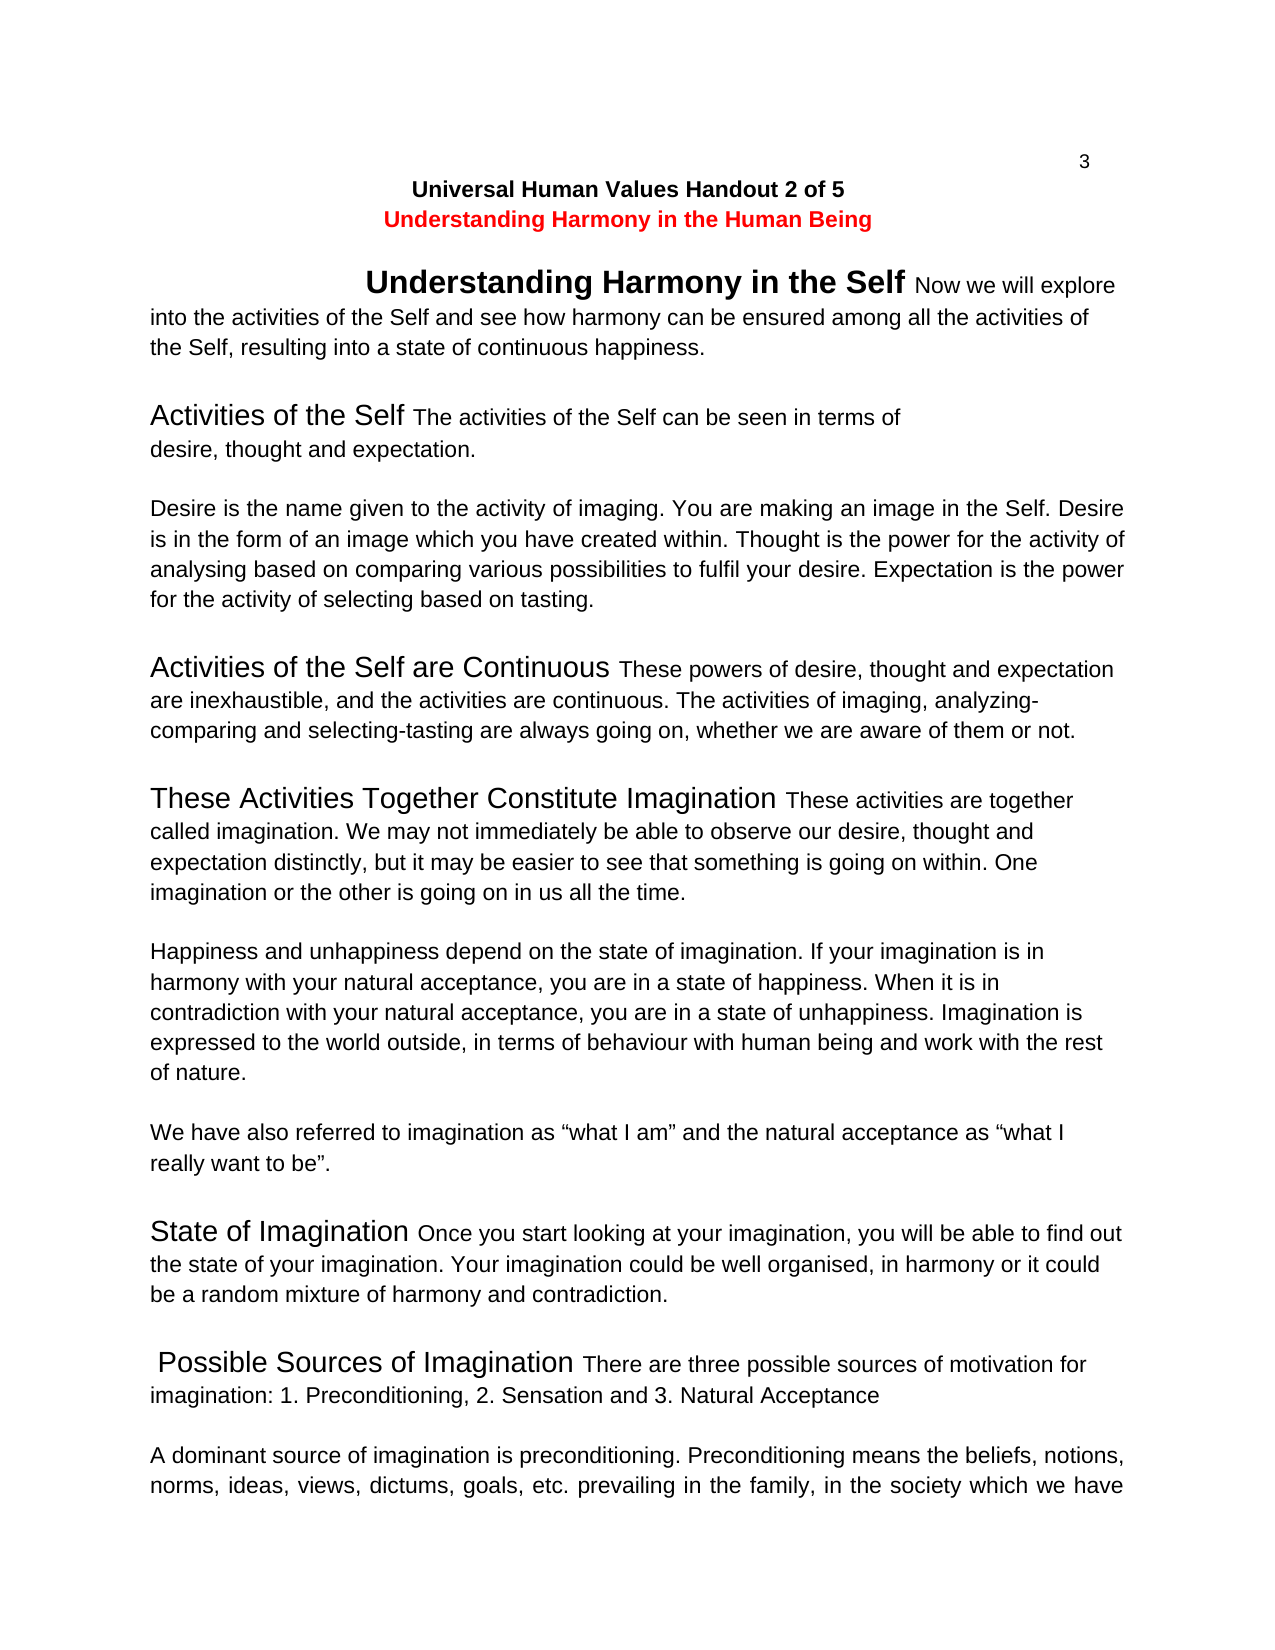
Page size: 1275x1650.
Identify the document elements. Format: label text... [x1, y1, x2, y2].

text Desire is the name given to the activity of imaging. You are making an image in the Self. Desire is in the form of an image which you have created within. Thought is the power for the activity of analysing based on comparing various possibilities to fulfil your desire. Expectation is the power for the activity of selecting based on tasting. [150, 495, 1125, 612]
text Activities of the Self The activities of the Self can be seen in terms of desire, thought and expectation. [150, 398, 925, 462]
text We have also referred to imagination as “what I am” and the natural acceptance as “what I really want to be”. [150, 1119, 1125, 1176]
text Possible Sources of Imagination There are three possible sources of motivation for imagination: 1. Preconditioning, 2. Sensation and 3. Natural Acceptance [150, 1345, 1125, 1409]
text Understanding Harmony in the Self Now we will explore into the activities of the Self and see how harmony can be ensured among all the activities of the Self, resulting into a state of continuous happiness. [150, 263, 1124, 360]
text These Activities Together Constitute Imagination These activities are together called imagination. We may not immediately be able to observe our desire, thought and expectation distinctly, but it may be easier to see that something is going on within. One imagination or the other is going on in us all the time. [150, 781, 1125, 905]
text State of Imagination Once you start looking at your imagination, you will be able to find out the state of your imagination. Your imagination could be well organised, in harmony or it could be a random mixture of harmony and contradiction. [150, 1214, 1125, 1308]
text Happiness and unhappiness depend on the state of imagination. If your imagination is in harmony with your natural acceptance, you are in a state of happiness. When it is in contradiction with your natural acceptance, you are in a state of unhappiness. Imagination is expressed to the world outside, in terms of behaviour with human being and work with the rest of nature. [150, 938, 1125, 1086]
text Activities of the Self are Continuous These powers of desire, thought and expectation are inexhaustible, and the activities are continuous. The activities of imaging, analyzing-comparing and selecting-tasting are always going on, whether we are aware of them or not. [150, 649, 1125, 743]
text 3 [1079, 150, 1125, 173]
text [150, 1442, 1125, 1499]
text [366, 176, 890, 233]
